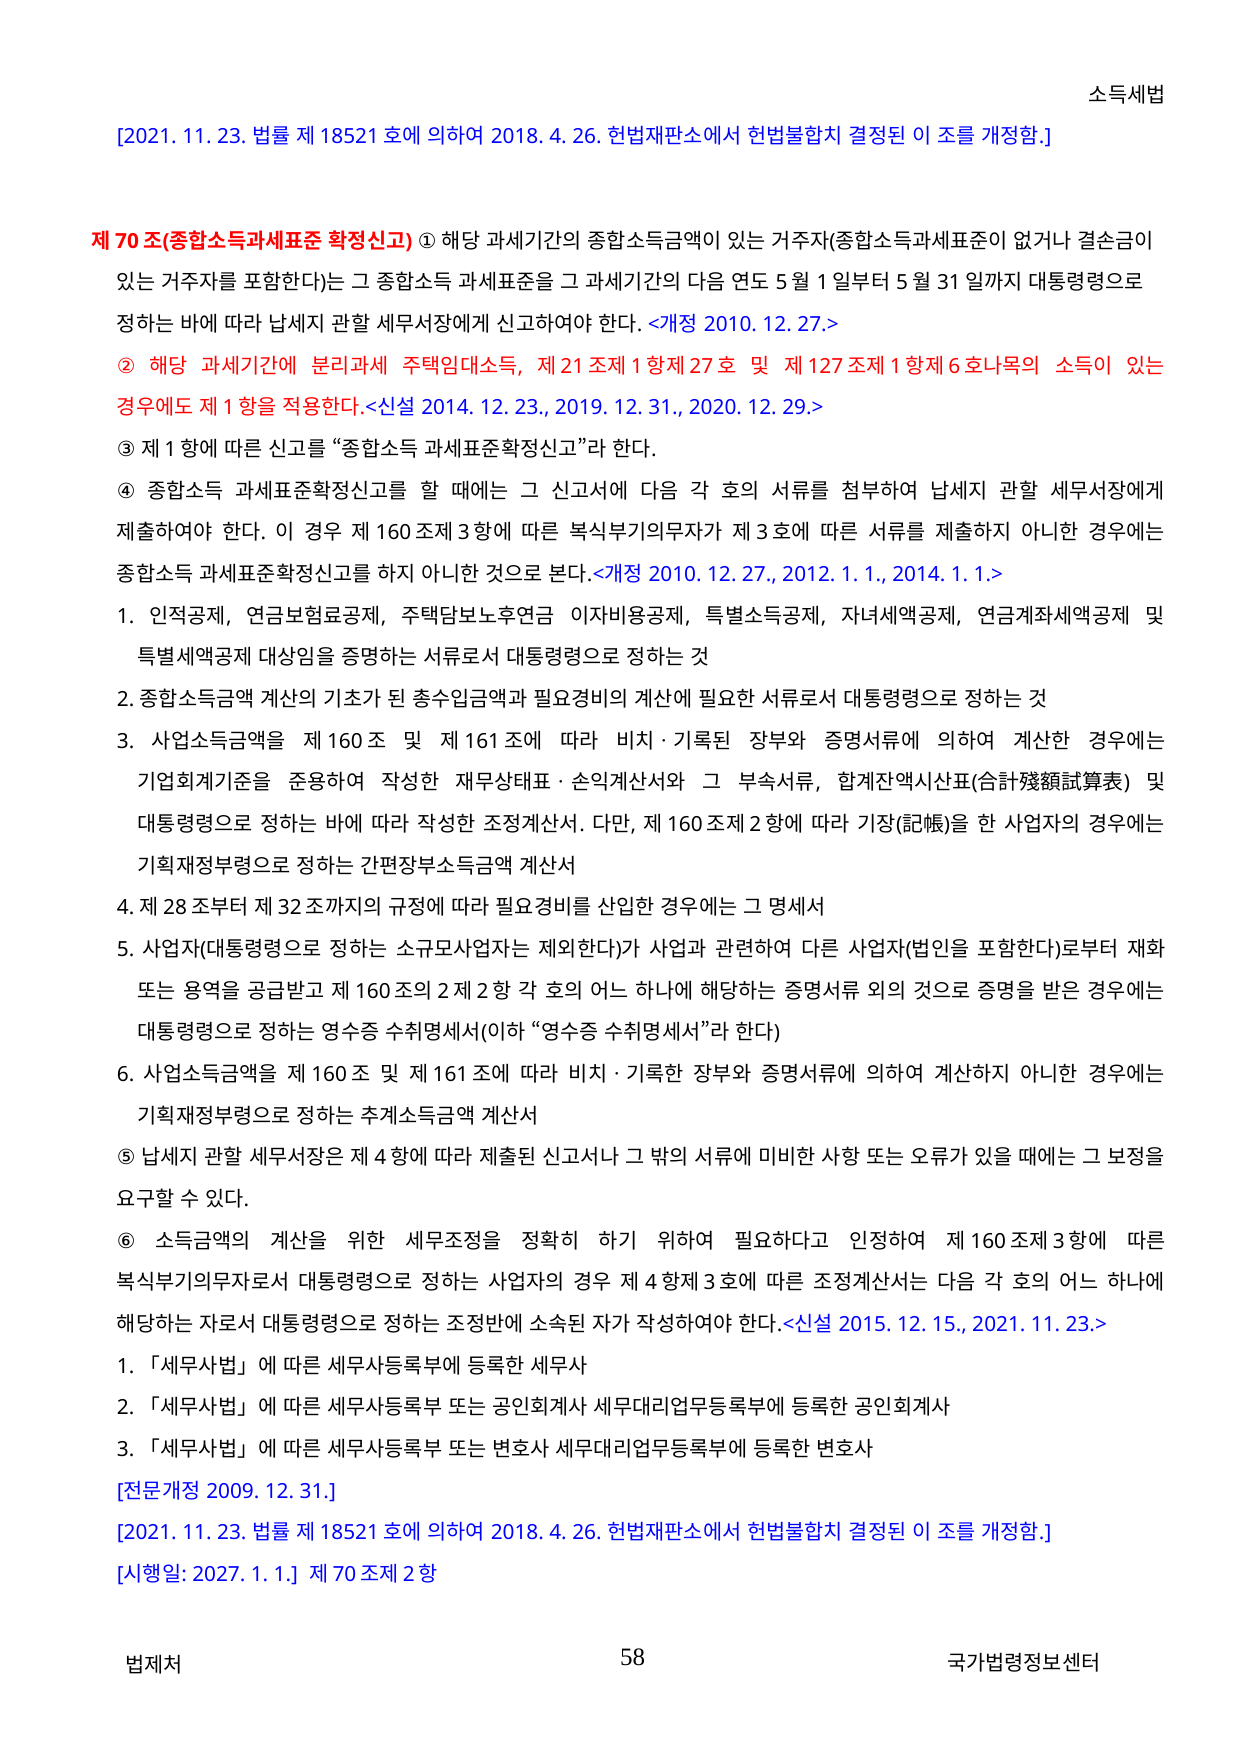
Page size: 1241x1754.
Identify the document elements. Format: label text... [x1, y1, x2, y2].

text 6. 사업소득금액을 제160조 및 제161조에 따라 비치ㆍ기록한 장부와 증명서류에 의하여 계산하지 아니한 경우에는 기획재정부령으로 정하는 추계소득금액 계산서 [117, 1046, 1165, 1129]
text 제70조(종합소득과세표준 확정신고) ① 해당 과세기간의 종합소득금액이 있는 거주자(종합소득과세표준이 없거나 결손금이 있는 거주자를 포함한다)는 그 종합소득 과세표준을 그 과세기간의 다음 연도 5월 1일부터 5월 31일까지 대통령령으로 정하는 바에 따라 납세지 관할 세무서장에게 신고하여야 한다. <개정 2010. 12. 27.> [92, 212, 1165, 337]
text ⑥ 소득금액의 계산을 위한 세무조정을 정확히 하기 위하여 필요하다고 인정하여 제160조제3항에 따른 복식부기의무자로서 대통령령으로 정하는 사업자의 경우 제4항제3호에 따른 조정계산서는 다음 각 호의 어느 하나에 해당하는 자로서 대통령령으로 정하는 조정반에 소속된 자가 작성하여야 한다.<신설 2015. 12. 15., 2021. 11. 23.> [117, 1212, 1165, 1337]
text 1. 「세무사법」에 따른 세무사등록부에 등록한 세무사 [117, 1337, 1165, 1379]
text 1. 인적공제, 연금보험료공제, 주택담보노후연금 이자비용공제, 특별소득공제, 자녀세액공제, 연금계좌세액공제 및 특별세액공제 대상임을 증명하는 서류로서 대통령령으로 정하는 것 [117, 587, 1165, 671]
text 3. 「세무사법」에 따른 세무사등록부 또는 변호사 세무대리업무등록부에 등록한 변호사 [117, 1421, 1165, 1462]
text [2021. 11. 23. 법률 제18521호에 의하여 2018. 4. 26. 헌법재판소에서 헌법불합치 결정된 이 조를 개정함.] [117, 108, 1165, 150]
text [전문개정 2009. 12. 31.] [117, 1462, 1165, 1504]
text ③ 제1항에 따른 신고를 “종합소득 과세표준확정신고”라 한다. [117, 421, 1165, 462]
text ⑤ 납세지 관할 세무서장은 제4항에 따라 제출된 신고서나 그 밖의 서류에 미비한 사항 또는 오류가 있을 때에는 그 보정을 요구할 수 있다. [117, 1129, 1165, 1212]
text 3. 사업소득금액을 제160조 및 제161조에 따라 비치ㆍ기록된 장부와 증명서류에 의하여 계산한 경우에는 기업회계기준을 준용하여 작성한 재무상태표ㆍ손익계산서와 그 부속서류, 합계잔액시산표(合計殘額試算表) 및 대통령령으로 정하는 바에 따라 작성한 조정계산서. 다만, 제160조제2항에 따라 기장(記帳)을 한 사업자의 경우에는 기획재정부령으로 정하는 간편장부소득금액 계산서 [117, 712, 1165, 879]
text [시행일: 2027. 1. 1.] 제70조제2항 [117, 1546, 1165, 1587]
text 5. 사업자(대통령령으로 정하는 소규모사업자는 제외한다)가 사업과 관련하여 다른 사업자(법인을 포함한다)로부터 재화 또는 용역을 공급받고 제160조의2제2항 각 호의 어느 하나에 해당하는 증명서류 외의 것으로 증명을 받은 경우에는 대통령령으로 정하는 영수증 수취명세서(이하 “영수증 수취명세서”라 한다) [117, 921, 1165, 1046]
text ④ 종합소득 과세표준확정신고를 할 때에는 그 신고서에 다음 각 호의 서류를 첨부하여 납세지 관할 세무서장에게 제출하여야 한다. 이 경우 제160조제3항에 따른 복식부기의무자가 제3호에 따른 서류를 제출하지 아니한 경우에는 종합소득 과세표준확정신고를 하지 아니한 것으로 본다.<개정 2010. 12. 27., 2012. 1. 1., 2014. 1. 1.> [117, 462, 1165, 587]
text 4. 제28조부터 제32조까지의 규정에 따라 필요경비를 산입한 경우에는 그 명세서 [117, 879, 1165, 921]
text [2021. 11. 23. 법률 제18521호에 의하여 2018. 4. 26. 헌법재판소에서 헌법불합치 결정된 이 조를 개정함.] [117, 1504, 1165, 1546]
text 2. 「세무사법」에 따른 세무사등록부 또는 공인회계사 세무대리업무등록부에 등록한 공인회계사 [117, 1379, 1165, 1421]
text ② 해당 과세기간에 분리과세 주택임대소득, 제21조제1항제27호 및 제127조제1항제6호나목의 소득이 있는 경우에도 제1항을 적용한다.<신설 2014. 12. 23., 2019. 12. 31., 2020. 12. 29.> [117, 337, 1165, 421]
text 2. 종합소득금액 계산의 기초가 된 총수입금액과 필요경비의 계산에 필요한 서류로서 대통령령으로 정하는 것 [117, 671, 1165, 712]
